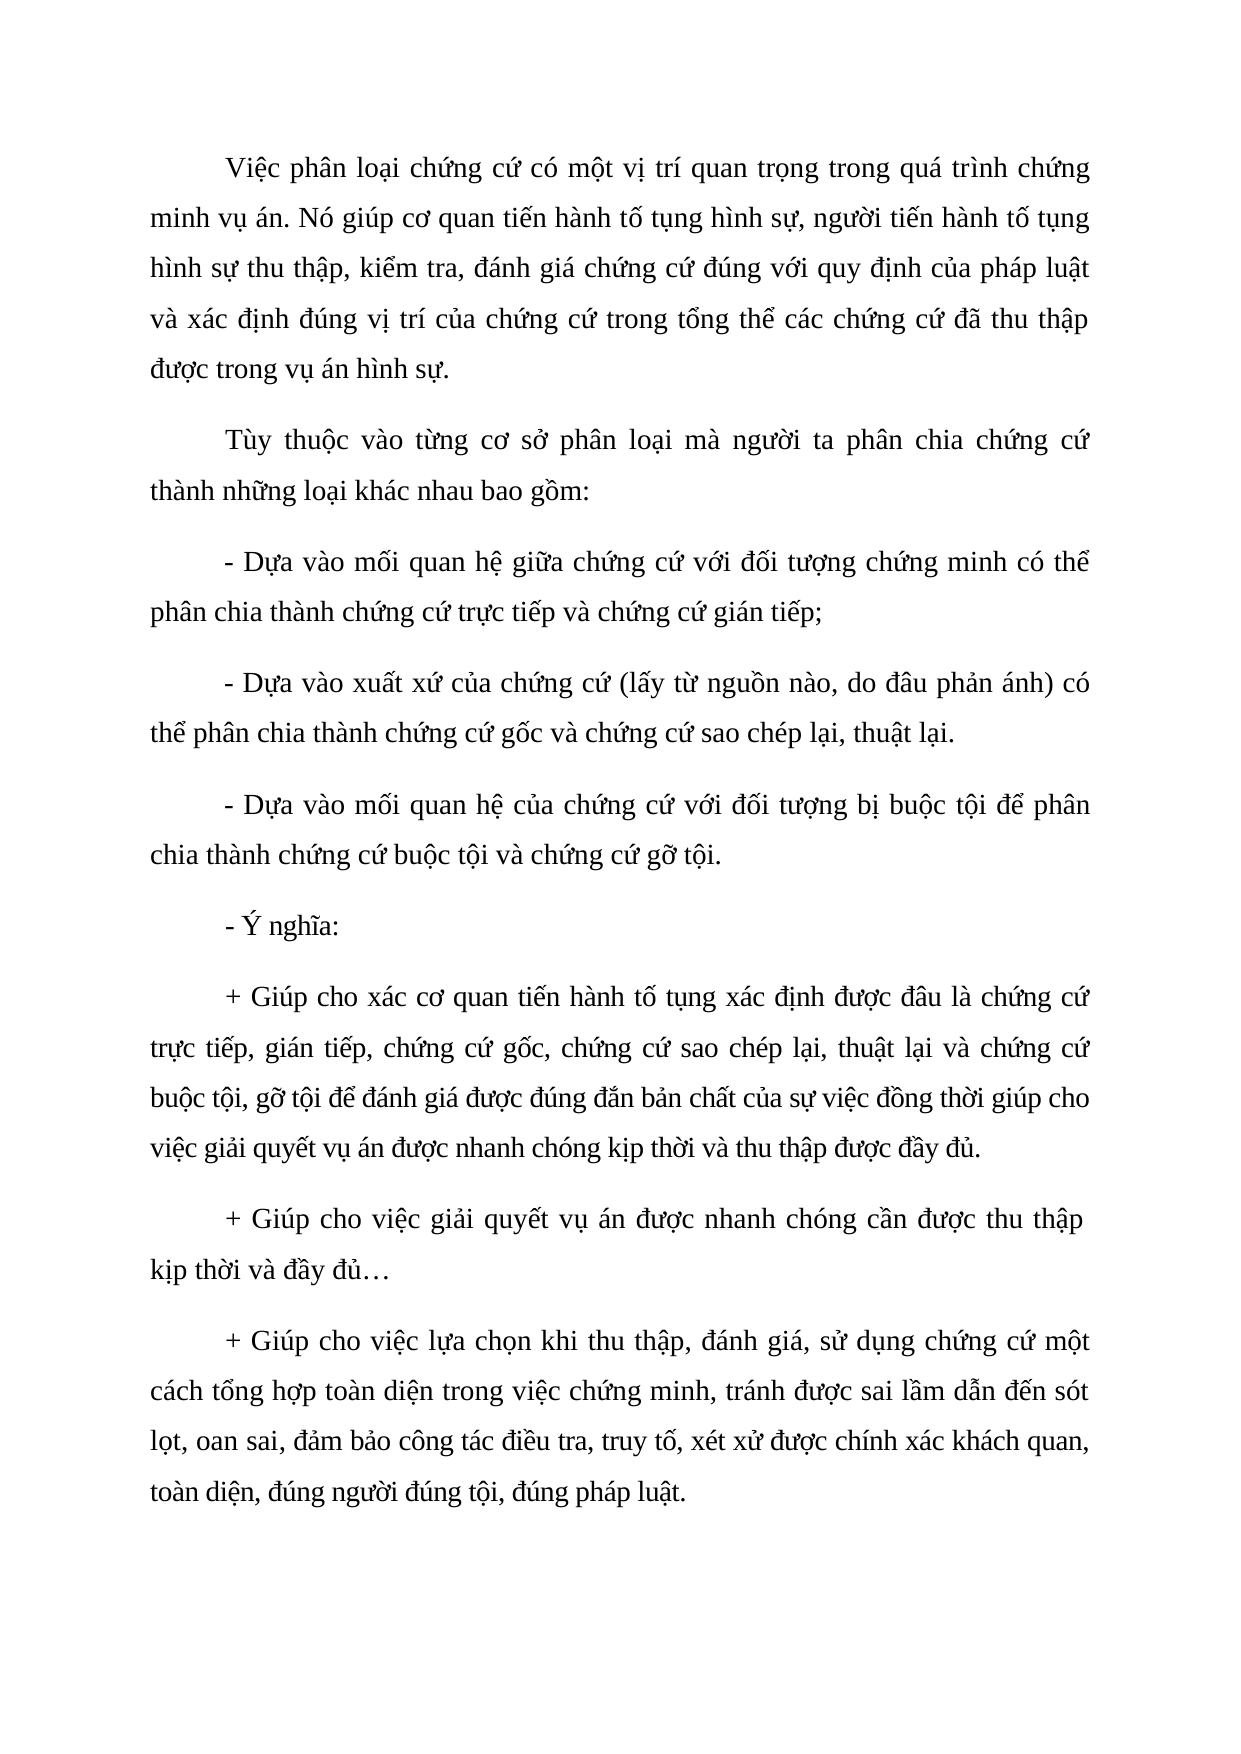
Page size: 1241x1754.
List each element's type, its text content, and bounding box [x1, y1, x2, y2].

text - Dựa vào mối quan hệ giữa chứng cứ với đối tượng chứng minh có thể phân chia thành chứng cứ trực tiếp và chứng cứ gián tiếp; [150, 544, 1090, 628]
text - Dựa vào mối quan hệ của chứng cứ với đối tượng bị buộc tội để phân chia thành chứng cứ buộc tội và chứng cứ gỡ tội. [150, 787, 1090, 871]
text - Dựa vào xuất xứ của chứng cứ (lấy từ nguồn nào, do đâu phản ánh) có thể phân chia thành chứng cứ gốc và chứng cứ sao chép lại, thuật lại. [150, 665, 1090, 749]
text - Ý nghĩa: [150, 908, 1090, 942]
text + Giúp cho việc giải quyết vụ án được nhanh chóng cần được thu thập kịp thời và đầy đủ… [150, 1201, 1084, 1285]
text + Giúp cho việc lựa chọn khi thu thập, đánh giá, sử dụng chứng cứ một cách tổng hợp toàn diện trong việc chứng minh, tránh được sai lầm dẫn đến sót lọt, oan sai, đảm bảo công tác điều tra, truy tố, xét xử được chính xác khách quan, toàn diện, đúng người đúng tội, đúng pháp luật. [150, 1323, 1090, 1507]
text + Giúp cho xác cơ quan tiến hành tố tụng xác định được đâu là chứng cứ trực tiếp, gián tiếp, chứng cứ gốc, chứng cứ sao chép lại, thuật lại và chứng cứ buộc tội, gỡ tội để đánh giá được đúng đắn bản chất của sự việc đồng thời giúp cho việc giải quyết vụ án được nhanh chóng kịp thời và thu thập được đầy đủ. [150, 979, 1090, 1164]
text Việc phân loại chứng cứ có một vị trí quan trọng trong quá trình chứng minh vụ án. Nó giúp cơ quan tiến hành tố tụng hình sự, người tiến hành tố tụng hình sự thu thập, kiểm tra, đánh giá chứng cứ đúng với quy định của pháp luật và xác định đúng vị trí của chứng cứ trong tổng thể các chứng cứ đã thu thập được trong vụ án hình sự. [150, 150, 1090, 385]
text Tùy thuộc vào từng cơ sở phân loại mà người ta phân chia chứng cứ thành những loại khác nhau bao gồm: [150, 422, 1090, 506]
